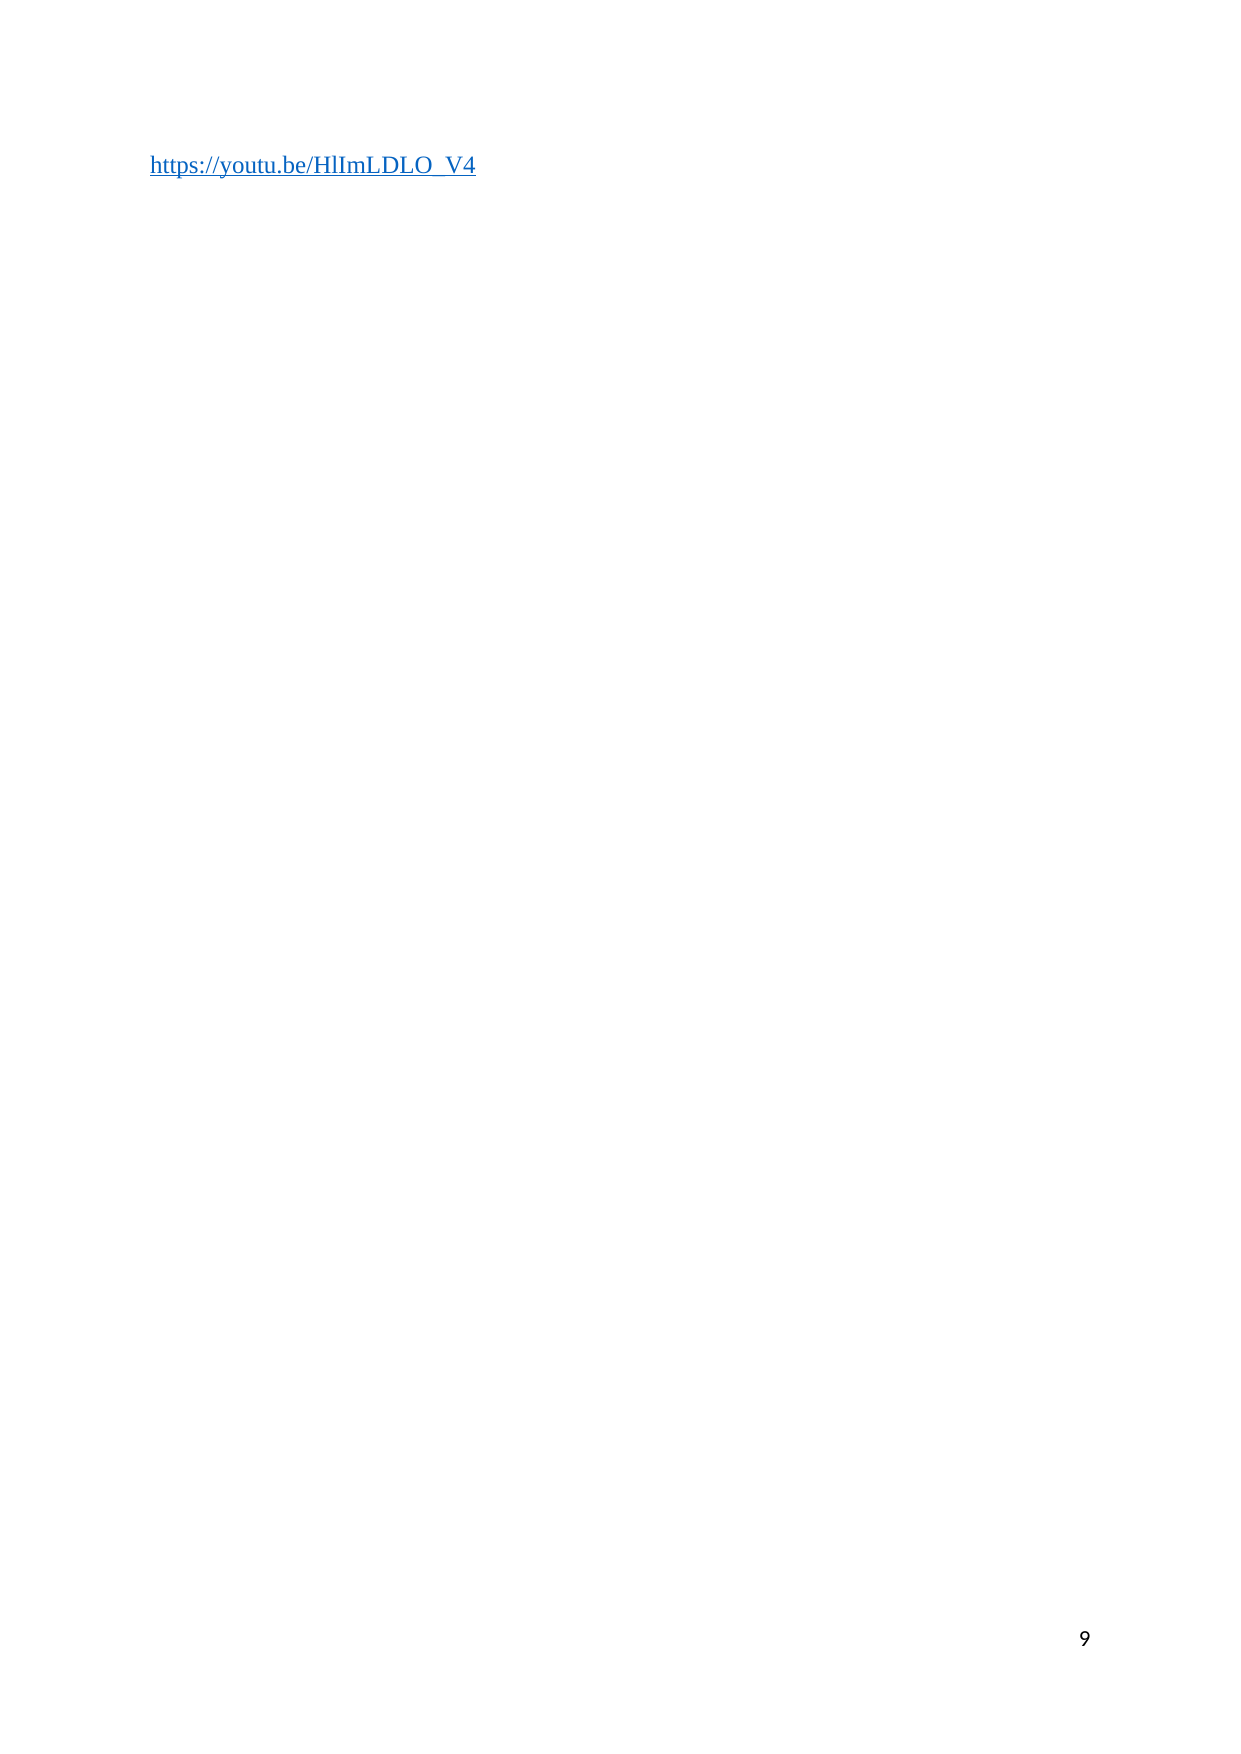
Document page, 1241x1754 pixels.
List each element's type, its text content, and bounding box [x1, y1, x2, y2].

text https://youtu.be/HlImLDLO_V4 [150, 150, 1090, 179]
